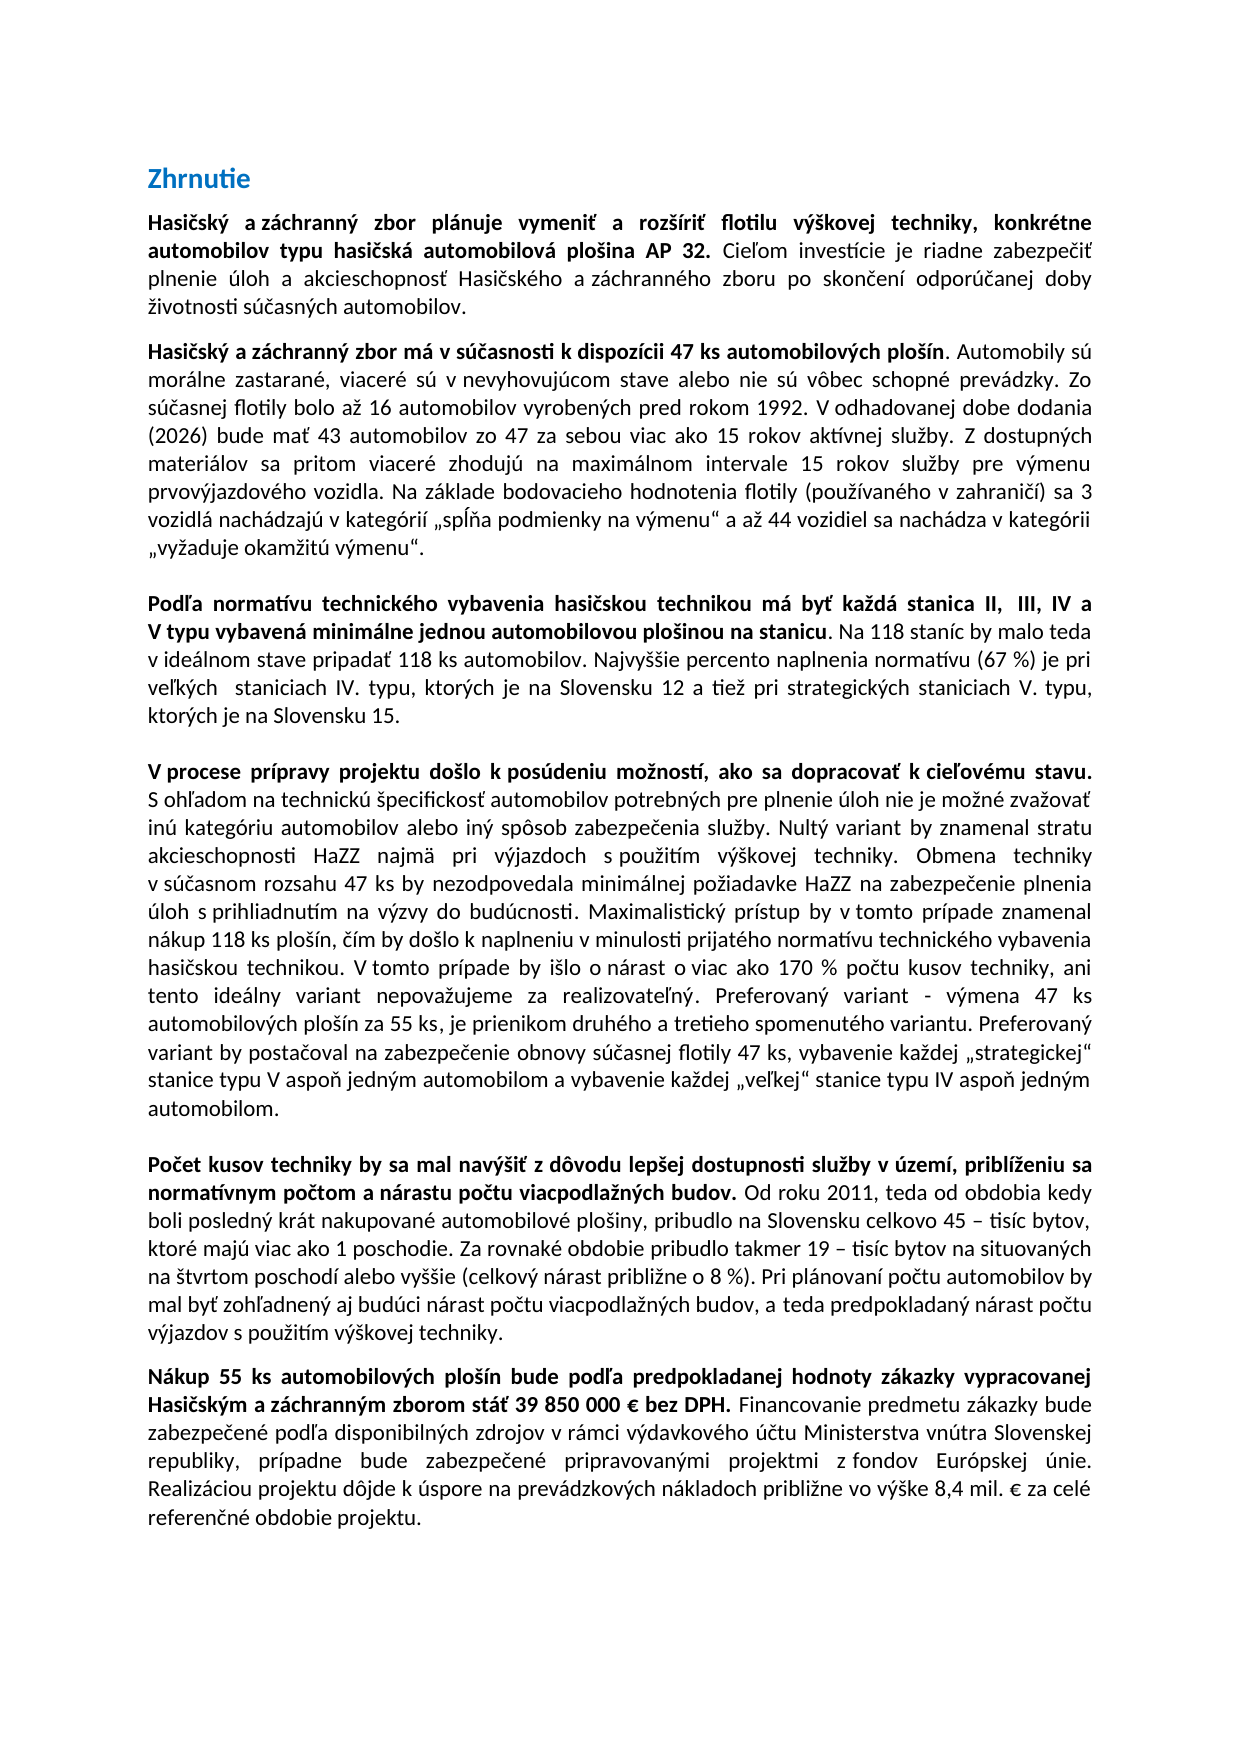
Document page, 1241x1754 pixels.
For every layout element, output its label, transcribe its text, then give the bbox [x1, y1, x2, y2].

text Hasičský a záchranný zbor plánuje vymeniť a rozšíriť flotilu výškovej techniky, konkrétne automobilov typu hasičská automobilová plošina AP 32. Cieľom investície je riadne zabezpečiť plnenie úloh a akcieschopnosť Hasičského a záchranného zboru po skončení odporúčanej doby životnosti súčasných automobilov. [148, 208, 1092, 320]
text Počet kusov techniky by sa mal navýšiť z dôvodu lepšej dostupnosti služby v území, priblíženiu sa normatívnym počtom a nárastu počtu viacpodlažných budov. Od roku 2011, teda od obdobia kedy boli posledný krát nakupované automobilové plošiny, pribudlo na Slovensku celkovo 45 – tisíc bytov, ktoré majú viac ako 1 poschodie. Za rovnaké obdobie pribudlo takmer 19 – tisíc bytov na situovaných na štvrtom poschodí alebo vyššie (celkový nárast približne o 8 %). Pri plánovaní počtu automobilov by mal byť zohľadnený aj budúci nárast počtu viacpodlažných budov, a teda predpokladaný nárast počtu výjazdov s použitím výškovej techniky. [148, 1150, 1092, 1346]
text Podľa normatívu technického vybavenia hasičskou technikou má byť každá stanica II, III, IV a V typu vybavená minimálne jednou automobilovou plošinou na stanicu. Na 118 staníc by malo teda v ideálnom stave pripadať 118 ks automobilov. Najvyššie percento naplnenia normatívu (67 %) je pri veľkých staniciach IV. typu, ktorých je na Slovensku 12 a tiež pri strategických staniciach V. typu, ktorých je na Slovensku 15. [148, 589, 1092, 729]
text V procese prípravy projektu došlo k posúdeniu možností, ako sa dopracovať k cieľovému stavu. S ohľadom na technickú špecifickosť automobilov potrebných pre plnenie úloh nie je možné zvažovať inú kategóriu automobilov alebo iný spôsob zabezpečenia služby. Nultý variant by znamenal stratu akcieschopnosti HaZZ najmä pri výjazdoch s použitím výškovej techniky. Obmena techniky v súčasnom rozsahu 47 ks by nezodpovedala minimálnej požiadavke HaZZ na zabezpečenie plnenia úloh s prihliadnutím na výzvy do budúcnosti. Maximalistický prístup by v tomto prípade znamenal nákup 118 ks plošín, čím by došlo k naplneniu v minulosti prijatého normatívu technického vybavenia hasičskou technikou. V tomto prípade by išlo o nárast o viac ako 170 % počtu kusov techniky, ani tento ideálny variant nepovažujeme za realizovateľný. Preferovaný variant - výmena 47 ks automobilových plošín za 55 ks, je prienikom druhého a tretieho spomenutého variantu. Preferovaný variant by postačoval na zabezpečenie obnovy súčasnej flotily 47 ks, vybavenie každej „strategickej“ stanice typu V aspoň jedným automobilom a vybavenie každej „veľkej“ stanice typu IV aspoň jedným automobilom. [148, 757, 1092, 1122]
subtitle Zhrnutie [148, 160, 1092, 196]
text Hasičský a záchranný zbor má v súčasnosti k dispozícii 47 ks automobilových plošín. Automobily sú morálne zastarané, viaceré sú v nevyhovujúcom stave alebo nie sú vôbec schopné prevádzky. Zo súčasnej flotily bolo až 16 automobilov vyrobených pred rokom 1992. V odhadovanej dobe dodania (2026) bude mať 43 automobilov zo 47 za sebou viac ako 15 rokov aktívnej služby. Z dostupných materiálov sa pritom viaceré zhodujú na maximálnom intervale 15 rokov služby pre výmenu prvovýjazdového vozidla. Na základe bodovacieho hodnotenia flotily (používaného v zahraničí) sa 3 vozidlá nachádzajú v kategórií „spĺňa podmienky na výmenu“ a až 44 vozidiel sa nachádza v kategórii „vyžaduje okamžitú výmenu“. [148, 337, 1092, 561]
text Nákup 55 ks automobilových plošín bude podľa predpokladanej hodnoty zákazky vypracovanej Hasičským a záchranným zborom stáť 39 850 000 € bez DPH. Financovanie predmetu zákazky bude zabezpečené podľa disponibilných zdrojov v rámci výdavkového účtu Ministerstva vnútra Slovenskej republiky, prípadne bude zabezpečené pripravovanými projektmi z fondov Európskej únie. Realizáciou projektu dôjde k úspore na prevádzkových nákladoch približne vo výške 8,4 mil. € za celé referenčné obdobie projektu. [148, 1362, 1092, 1531]
